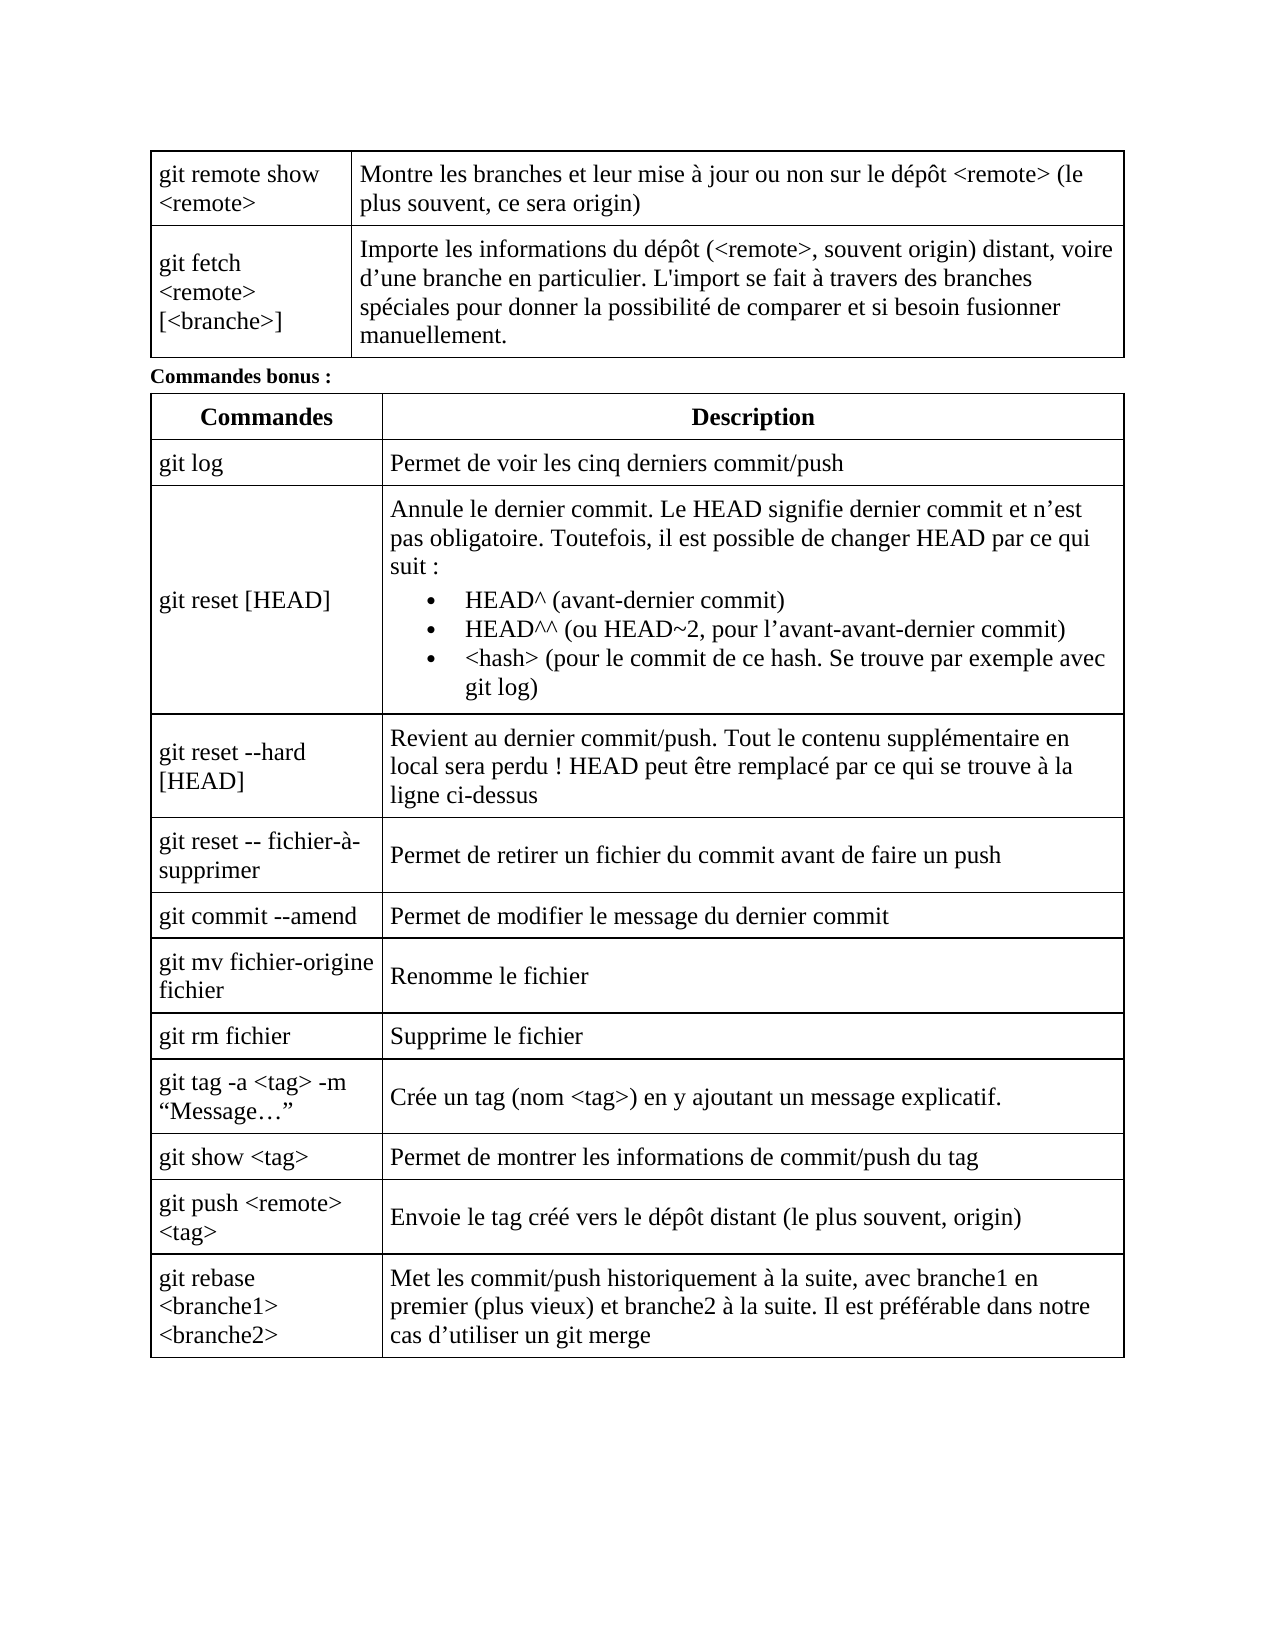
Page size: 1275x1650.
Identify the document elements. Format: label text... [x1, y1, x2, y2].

table_cell git fetch <remote> [<branche>] [152, 226, 351, 357]
table_cell Envoie le tag créé vers le dépôt distant (le plus souvent, origin) [383, 1180, 1123, 1253]
table_cell Permet de retirer un fichier du commit avant de faire un push [383, 818, 1123, 891]
table_cell git rm fichier [152, 1014, 382, 1058]
table_cell Importe les informations du dépôt (<remote>, souvent origin) distant, voire d’une branche en particulier. L'import se fait à travers des branches spéciales pour donner la possibilité de comparer et si besoin fusionner manuellement. [352, 226, 1123, 357]
table_cell git commit --amend [152, 893, 382, 937]
table_cell Annule le dernier commit. Le HEAD signifie dernier commit et n’est pas obligatoire. Toutefois, il est possible de changer HEAD par ce qui suit : HEAD^ (avant-dernier commit) HEAD^^ (ou HEAD~2, pour l’avant-avant-dernier commit) <hash> (pour le commit de ce hash. Se trouve par exemple avec git log) [383, 486, 1123, 713]
table_cell Renomme le fichier [383, 939, 1123, 1012]
table_cell git show <tag> [152, 1134, 382, 1178]
table_cell Permet de montrer les informations de commit/push du tag [383, 1134, 1123, 1178]
table_cell git reset --hard [HEAD] [152, 715, 382, 817]
table_cell Met les commit/push historiquement à la suite, avec branche1 en premier (plus vieux) et branche2 à la suite. Il est préférable dans notre cas d’utiliser un git merge [383, 1255, 1123, 1357]
table_header Description [383, 394, 1123, 439]
table_cell git mv fichier-origine fichier [152, 939, 382, 1012]
table_cell Revient au dernier commit/push. Tout le contenu supplémentaire en local sera perdu ! HEAD peut être remplacé par ce qui se trouve à la ligne ci-dessus [383, 715, 1123, 817]
table_cell Montre les branches et leur mise à jour ou non sur le dépôt <remote> (le plus souvent, ce sera origin) [352, 152, 1123, 225]
subtitle Commandes bonus : [150, 363, 1125, 388]
table_cell git reset [HEAD] [152, 486, 382, 713]
table_cell git rebase <branche1> <branche2> [152, 1255, 382, 1357]
table_cell git push <remote> <tag> [152, 1180, 382, 1253]
table_cell git log [152, 440, 382, 484]
table_cell git reset -- fichier-à-supprimer [152, 818, 382, 891]
table_cell Crée un tag (nom <tag>) en y ajoutant un message explicatif. [383, 1060, 1123, 1133]
table_cell git tag -a <tag> -m “Message…” [152, 1060, 382, 1133]
table_cell git remote show <remote> [152, 152, 351, 225]
table_cell Supprime le fichier [383, 1014, 1123, 1058]
table_header Commandes [152, 394, 382, 439]
table_cell Permet de modifier le message du dernier commit [383, 893, 1123, 937]
table_cell Permet de voir les cinq derniers commit/push [383, 440, 1123, 484]
